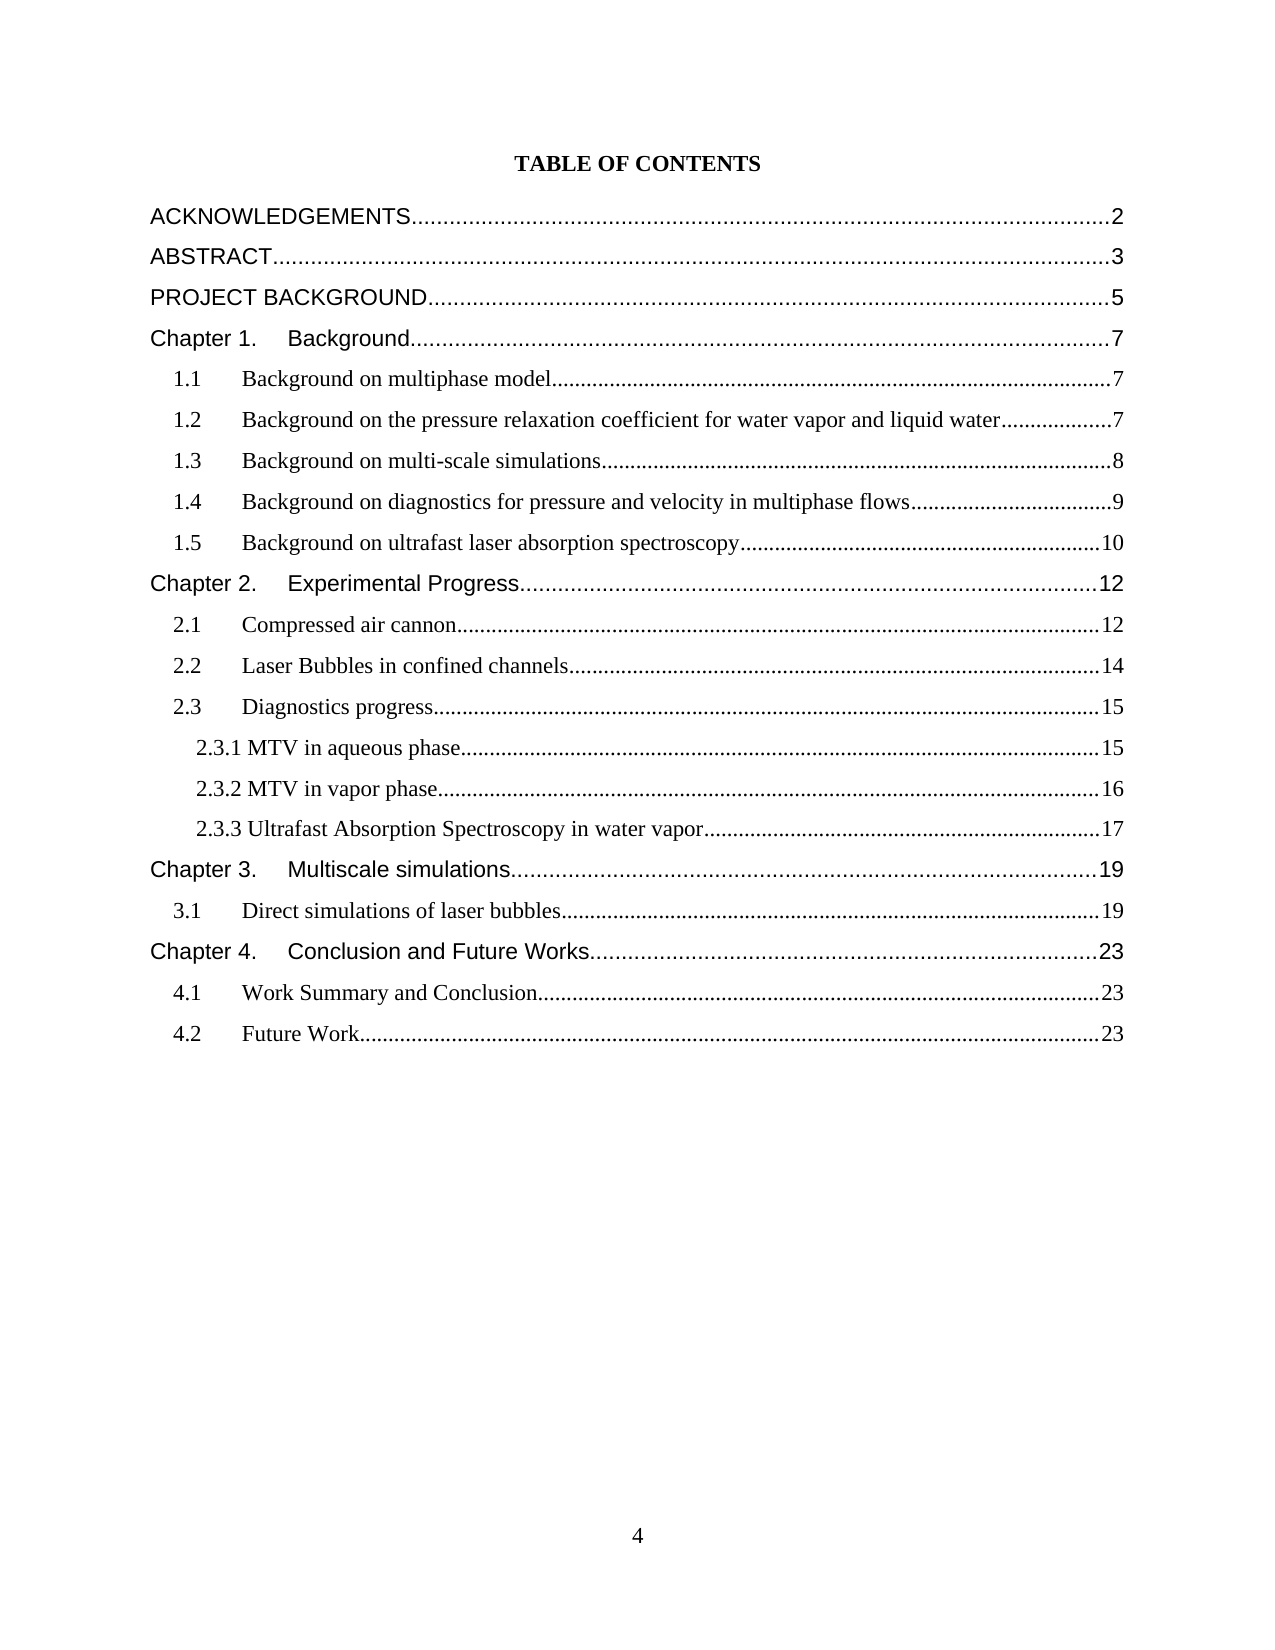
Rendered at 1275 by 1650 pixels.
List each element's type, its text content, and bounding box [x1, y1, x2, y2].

text 1.5 Background on ultrafast laser absorption spectroscopy 10 [173, 529, 1125, 556]
text 1.4 Background on diagnostics for pressure and velocity in multiphase flows 9 [173, 488, 1125, 515]
text 1.3 Background on multi-scale simulations 8 [173, 447, 1125, 474]
text 2.3 Diagnostics progress 15 [173, 693, 1125, 719]
text 2.2 Laser Bubbles in confined channels 14 [173, 652, 1125, 678]
text 1.2 Background on the pressure relaxation coefficient for water vapor and liquid water 7 [173, 406, 1125, 433]
text 3.1 Direct simulations of laser bubbles 19 [173, 897, 1125, 923]
text 2.3.3 Ultrafast Absorption Spectroscopy in water vapor 17 [196, 815, 1125, 842]
text 2.3.2 MTV in vapor phase 16 [196, 774, 1125, 801]
text PROJECT BACKGROUND 5 [150, 284, 1125, 310]
text 2.1 Compressed air cannon 12 [173, 611, 1125, 637]
text Chapter 3. Multiscale simulations 19 [150, 856, 1125, 882]
text 4.2 Future Work 23 [173, 1019, 1125, 1046]
text Chapter 4. Conclusion and Future Works 23 [150, 938, 1125, 964]
text ABSTRACT 3 [150, 243, 1125, 270]
text 1.1 Background on multiphase model 7 [173, 366, 1125, 392]
text 4.1 Work Summary and Conclusion 23 [173, 979, 1125, 1005]
text Chapter 1. Background 7 [150, 324, 1125, 351]
text Chapter 2. Experimental Progress 12 [150, 570, 1125, 597]
text ACKNOWLEDGEMENTS 2 [150, 203, 1125, 229]
text 2.3.1 MTV in aqueous phase 15 [196, 734, 1125, 760]
text TABLE OF CONTENTS [150, 150, 1125, 176]
